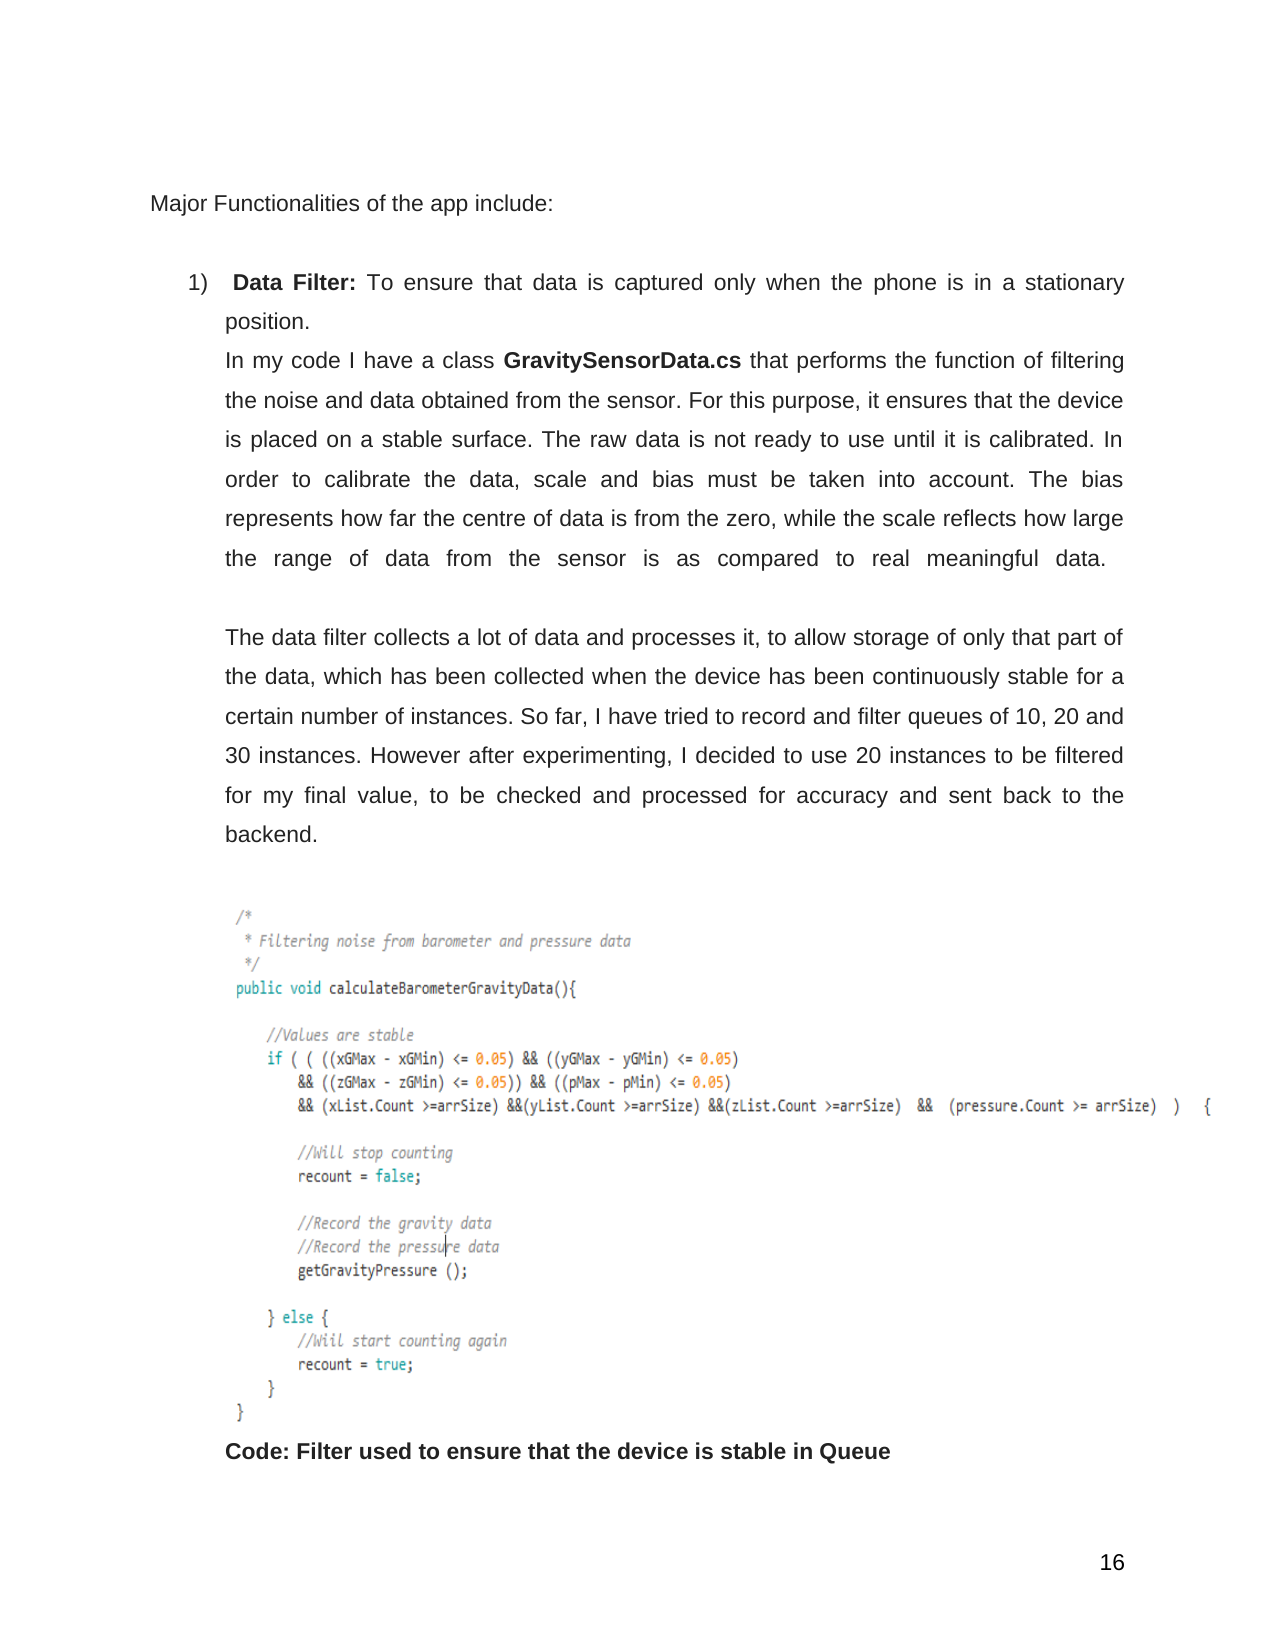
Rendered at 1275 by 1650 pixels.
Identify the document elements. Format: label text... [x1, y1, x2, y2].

text Code: Filter used to ensure that the device is stable in Queue [225, 1438, 1125, 1464]
text In my code I have a class GravitySensorData.cs that performs the function of filtering the noise and data obtained from the sensor. For this purpose, it ensures that the device is placed on a stable surface. The raw data is not ready to use until it is calibrated. In order to calibrate the data, scale and bias must be taken into account. The bias represents how far the centre of data is from the zero, while the scale reflects how large the range of data from the sensor is as compared to real meaningful data. The data filter collects a lot of data and processes it, to allow storage of only that part of the data, which has been collected when the device has been continuously stable for a certain number of instances. So far, I have tried to record and filter queues of 10, 20 and 30 instances. However after experimenting, I decided to use 20 instances to be filtered for my final value, to be checked and processed for accuracy and sent back to the backend. [225, 347, 1125, 847]
picture [225, 900, 1217, 1426]
text Major Functionalities of the app include: [150, 189, 1125, 255]
list Data Filter: To ensure that data is captured only when the phone is in a stationary position. [188, 268, 1125, 334]
